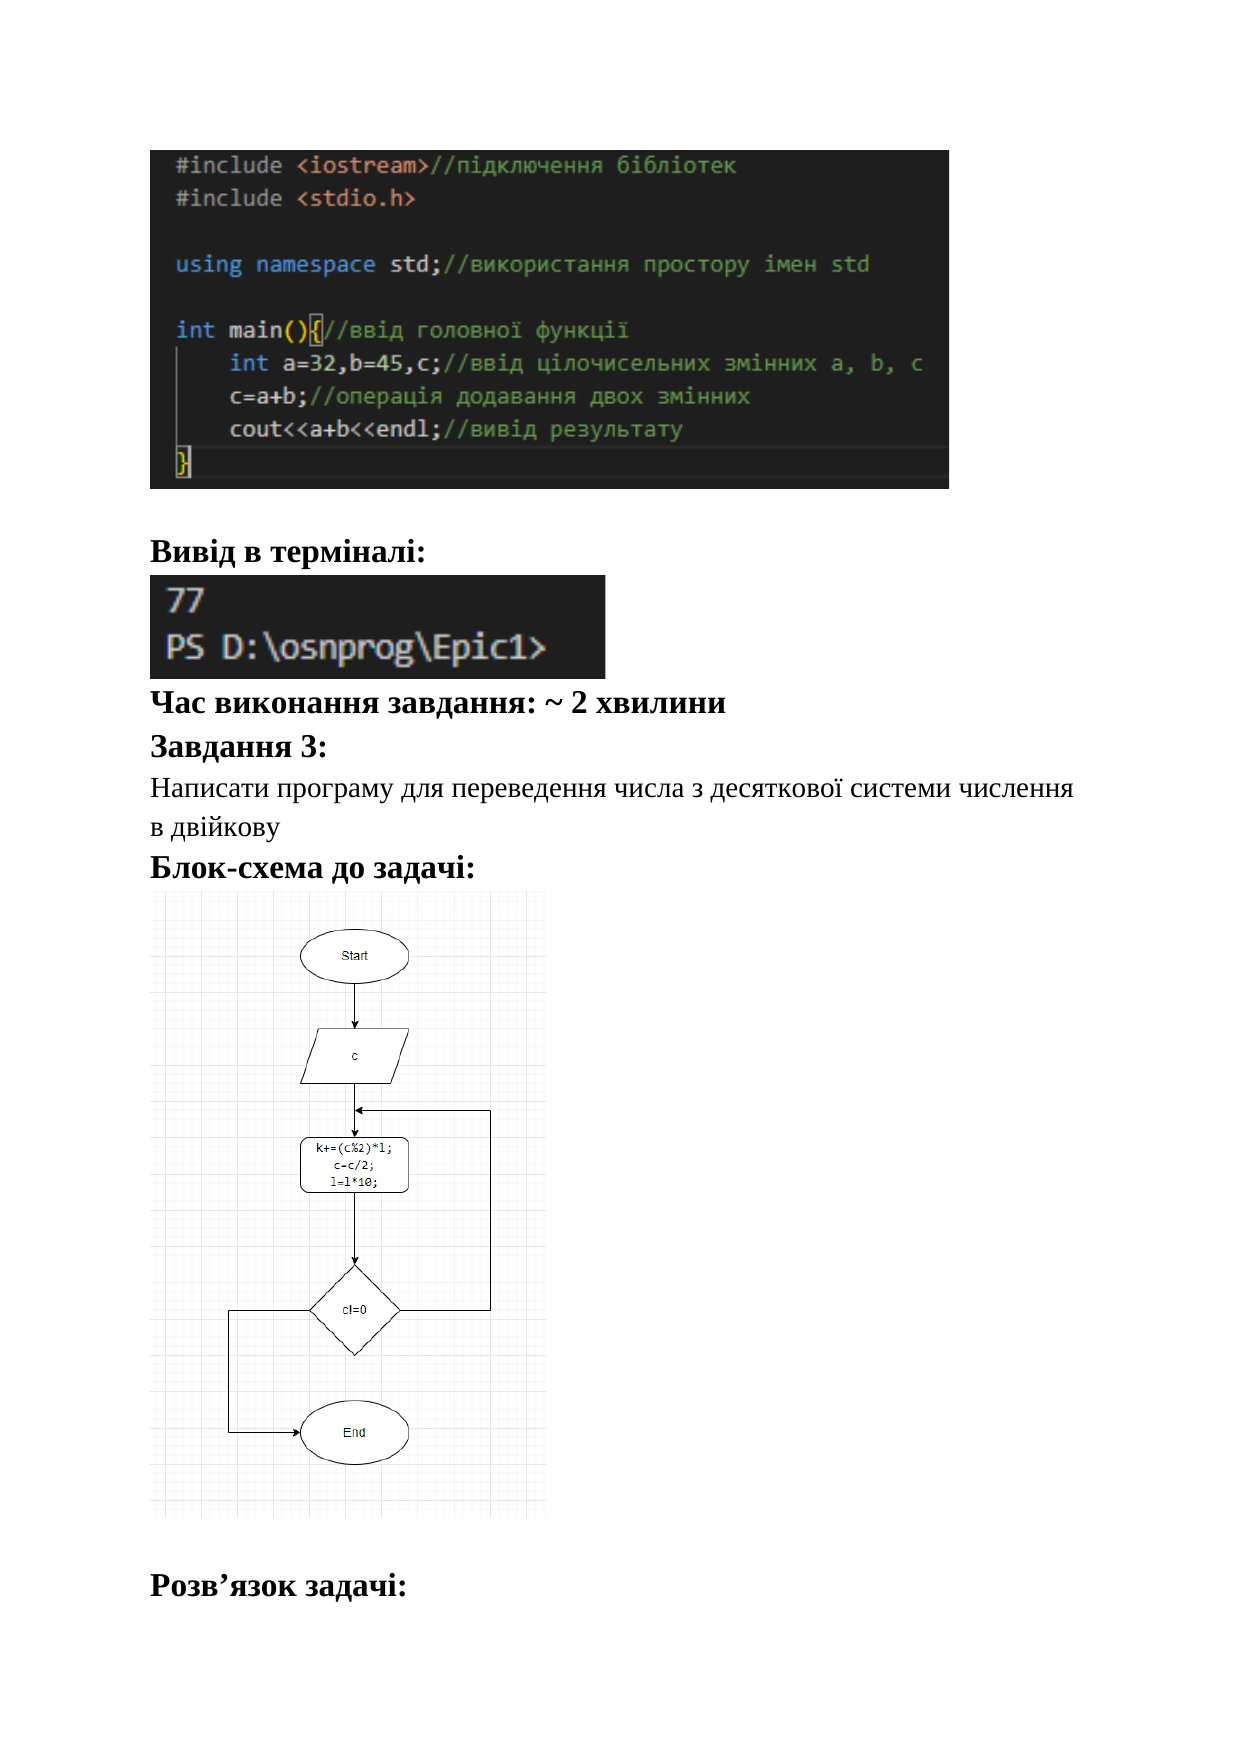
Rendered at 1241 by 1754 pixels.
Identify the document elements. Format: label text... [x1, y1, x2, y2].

text Час виконання завдання: ~ 2 хвилини [150, 682, 1090, 721]
picture [150, 150, 950, 489]
picture [150, 575, 606, 679]
text Розв’язок задачі: [150, 1565, 1090, 1604]
text Завдання 3: [150, 726, 1090, 765]
text Вивід в терміналі: [150, 531, 1090, 570]
text Написати програму для переведення числа з десяткової системи числення в двійкову [150, 770, 1090, 842]
picture [150, 891, 547, 1518]
text Блок-схема до задачі: [150, 847, 1090, 886]
